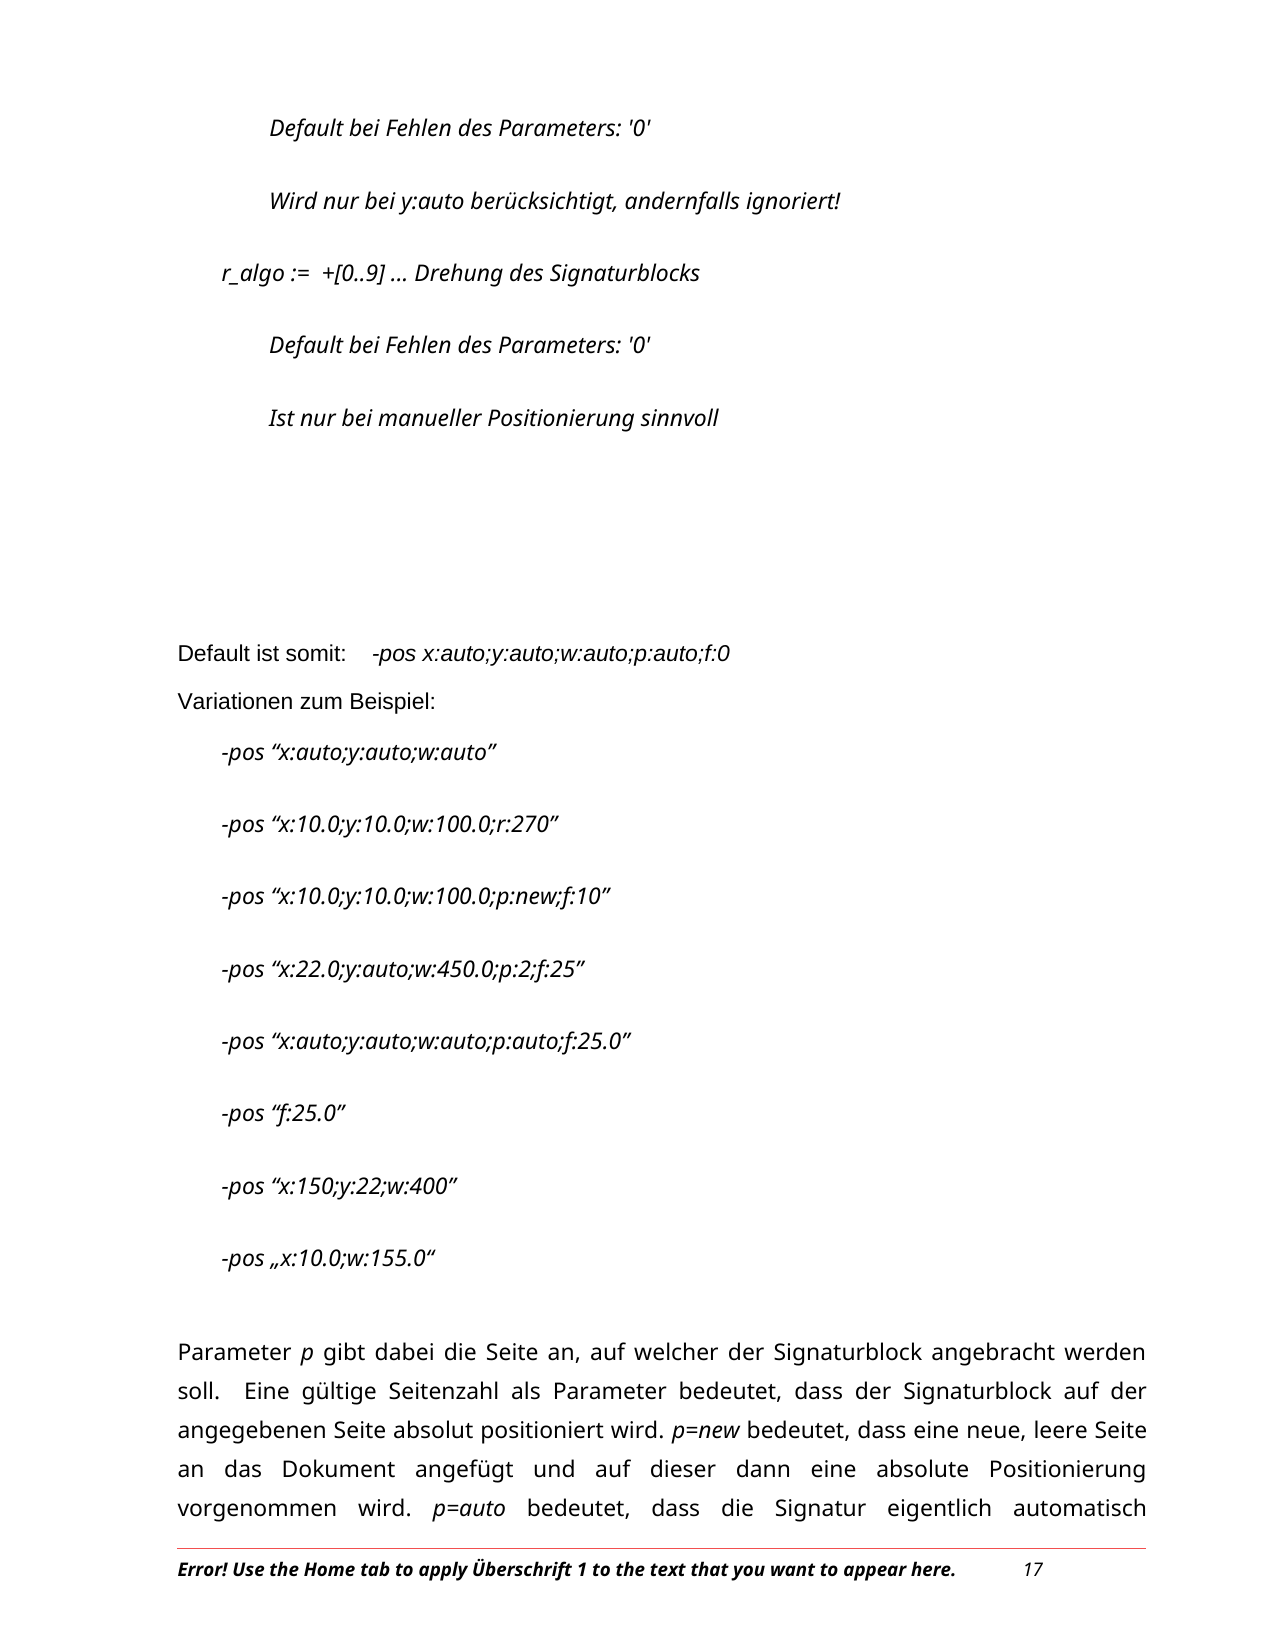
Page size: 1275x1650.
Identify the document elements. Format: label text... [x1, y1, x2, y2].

text Default bei Fehlen des Parameters: '0' [221, 112, 1147, 143]
text -pos “f:25.0” [221, 1097, 1147, 1129]
text Default ist somit: -pos x:auto;y:auto;w:auto;p:auto;f:0 [177, 640, 1251, 667]
text r_algo := +[0..9] ... Drehung des Signaturblocks [221, 257, 1147, 288]
text -pos “x:10.0;y:10.0;w:100.0;p:new;f:10” [221, 880, 1147, 911]
text -pos “x:150;y:22;w:400” [221, 1170, 1147, 1201]
text Variationen zum Beispiel: [177, 688, 1251, 714]
text Default bei Fehlen des Parameters: '0' [221, 329, 1147, 361]
text -pos „x:10.0;w:155.0“ [221, 1242, 1147, 1273]
text Wird nur bei y:auto berücksichtigt, andernfalls ignoriert! [221, 184, 1147, 216]
text -pos “x:22.0;y:auto;w:450.0;p:2;f:25” [221, 953, 1147, 984]
text Ist nur bei manueller Positionierung sinnvoll [221, 402, 1147, 433]
text -pos “x:10.0;y:10.0;w:100.0;r:270” [221, 808, 1147, 839]
text -pos “x:auto;y:auto;w:auto;p:auto;f:25.0” [221, 1025, 1147, 1056]
text -pos “x:auto;y:auto;w:auto” [221, 735, 1147, 767]
